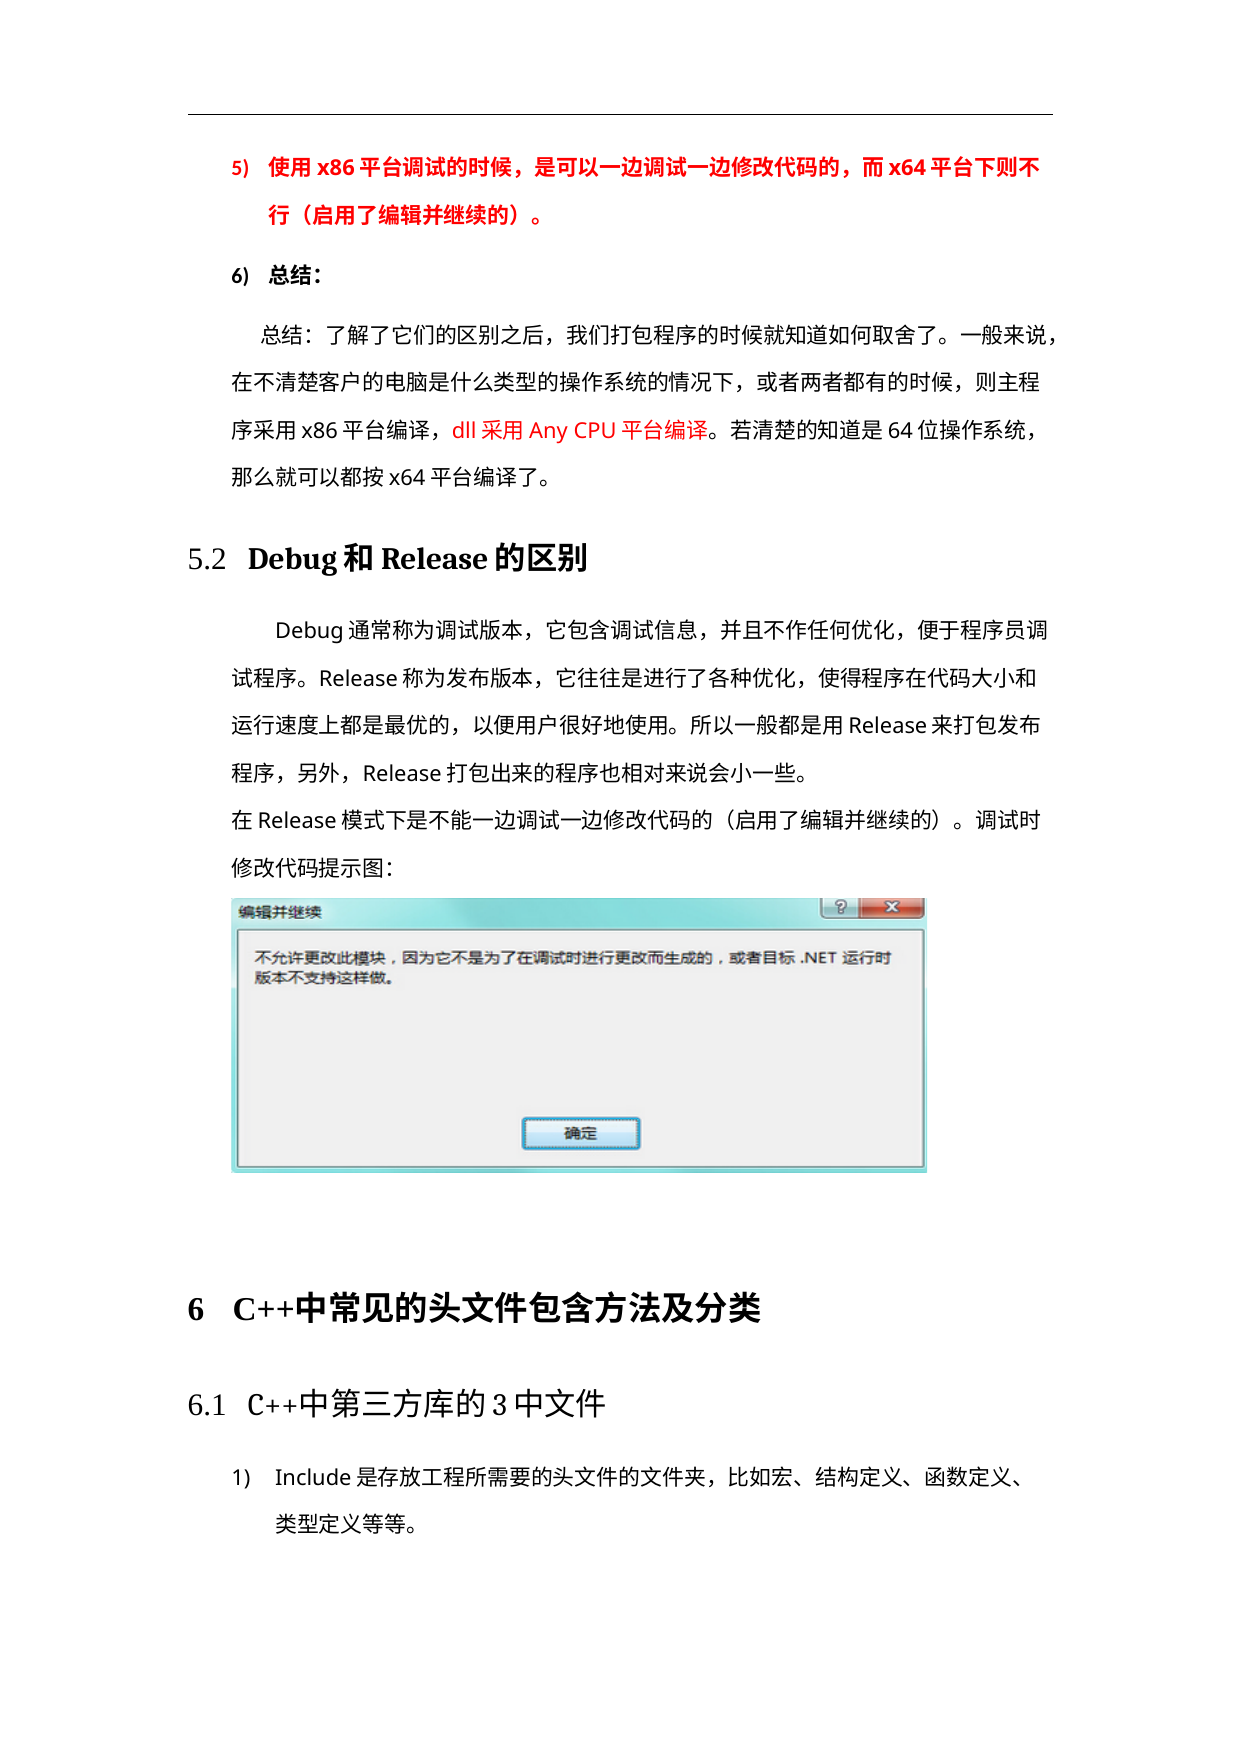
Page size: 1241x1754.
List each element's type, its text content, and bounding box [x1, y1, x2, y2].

list Include是存放工程所需要的头文件的文件夹，比如宏、结构定义、函数定义、类型定义等等。 [231, 1460, 1053, 1539]
subtitle C++中常见的头文件包含方法及分类 [187, 1282, 1053, 1330]
subtitle C++中第三方库的3中文件 [187, 1379, 1053, 1424]
list 使用x86平台调试的时候，是可以一边调试一边修改代码的，而x64平台下则不行（启用了编辑并继续的）。 [231, 150, 1053, 229]
text 总结：了解了它们的区别之后，我们打包程序的时候就知道如何取舍了。一般来说，在不清楚客户的电脑是什么类型的操作系统的情况下，或者两者都有的时候，则主程序采用x86平台编译，dll采用Any CPU平台编译。若清楚的知道是64位操作系统，那么就可以都按x64平台编译了。 [231, 318, 1053, 492]
subtitle Debug和Release的区别 [187, 533, 1053, 578]
picture [231, 898, 928, 1173]
list 总结： [231, 258, 1053, 289]
